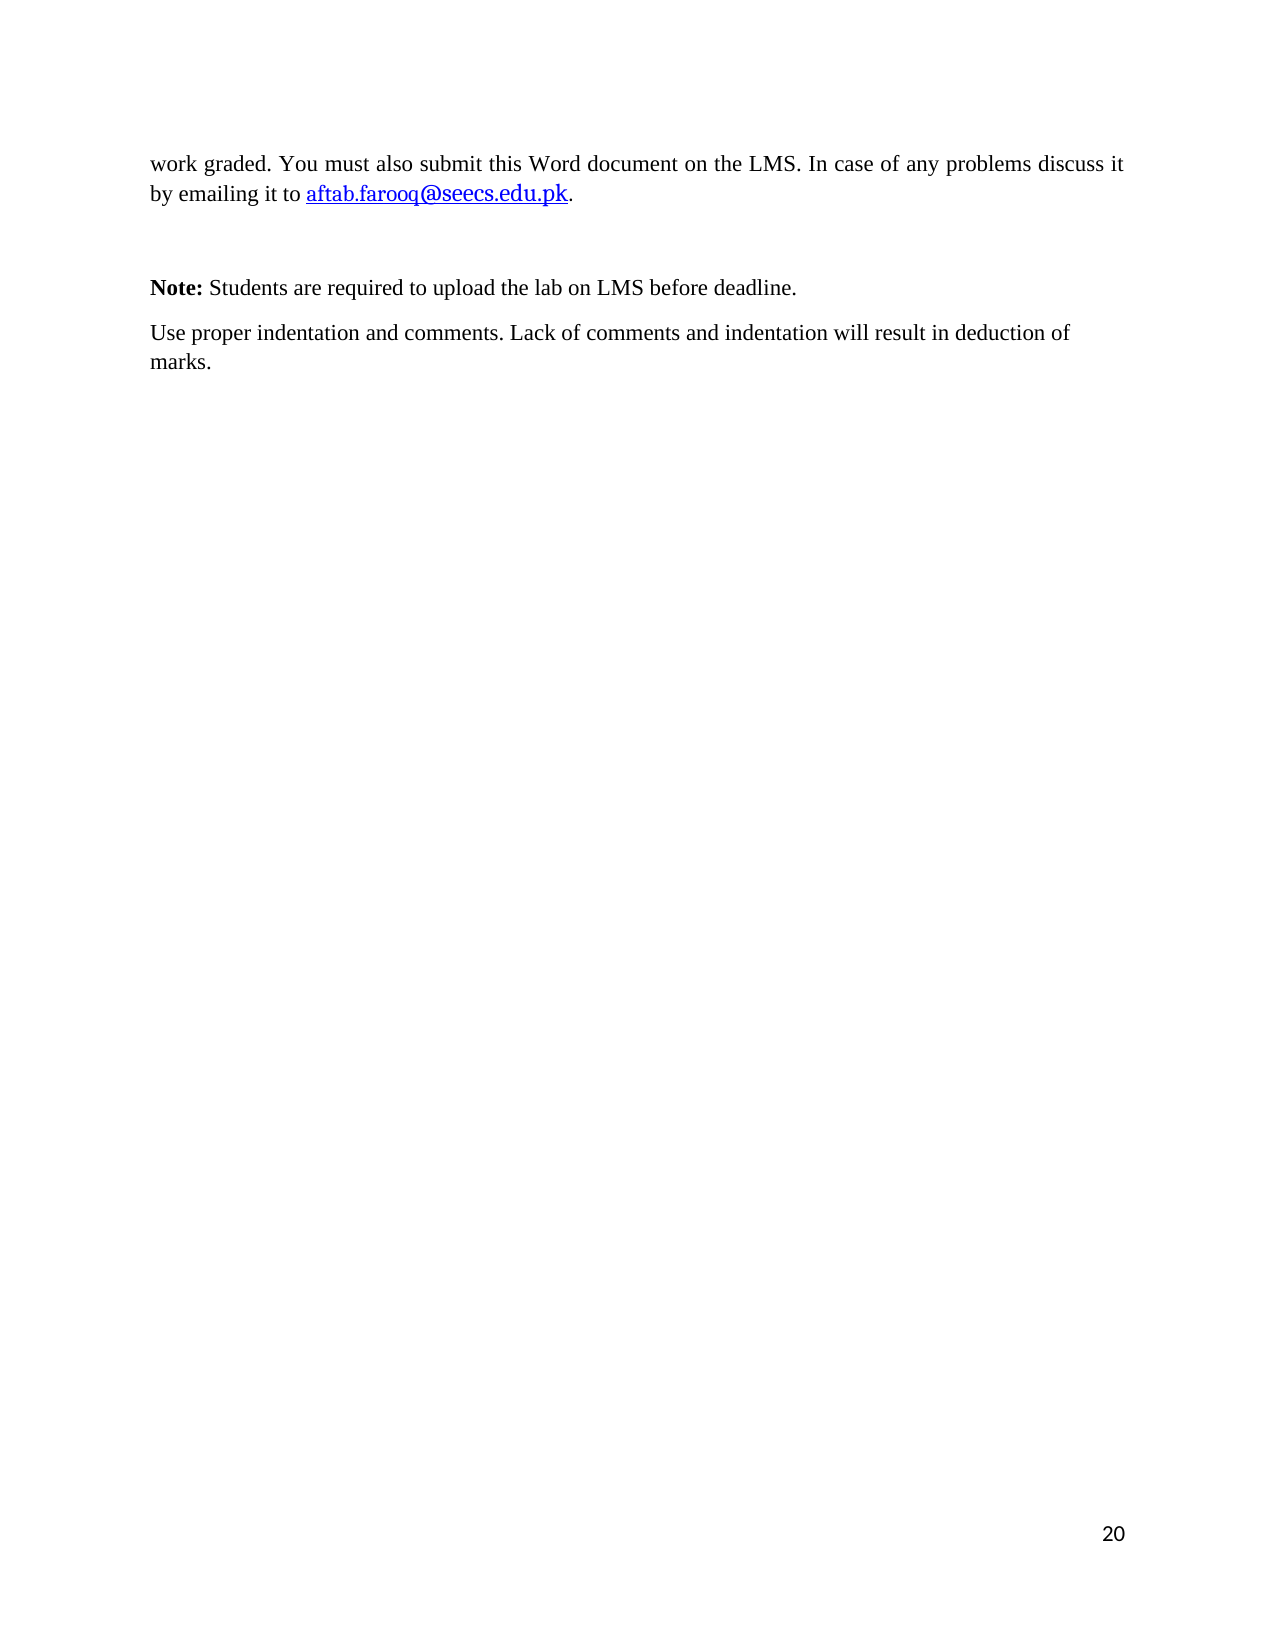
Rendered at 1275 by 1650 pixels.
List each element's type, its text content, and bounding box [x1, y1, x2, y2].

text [150, 150, 1125, 207]
text Use proper indentation and comments. Lack of comments and indentation will result in deduction of marks. [150, 319, 1125, 374]
text Note: Students are required to upload the lab on LMS before deadline. [150, 274, 1125, 300]
